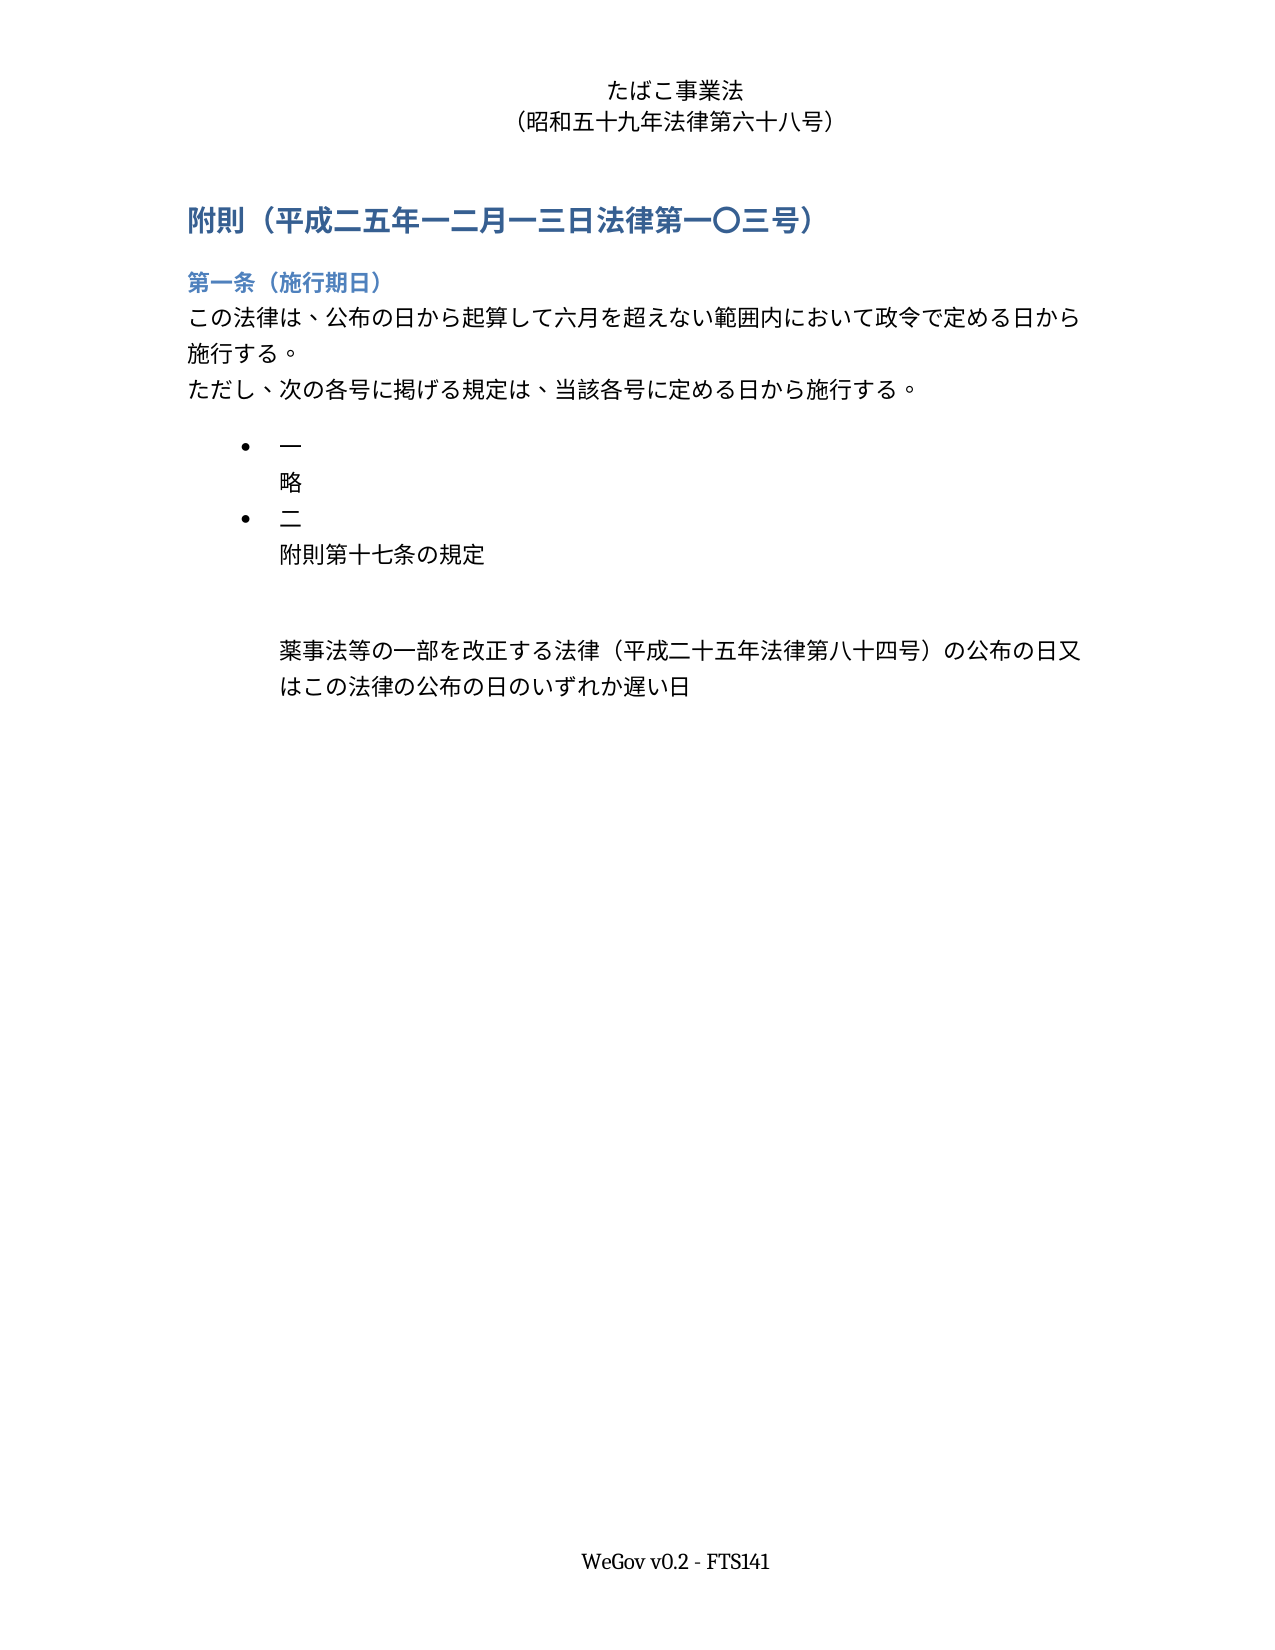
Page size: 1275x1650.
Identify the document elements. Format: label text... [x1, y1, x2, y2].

subtitle 第一条（施行期日） [187, 266, 1087, 298]
list 二 附則第十七条の規定 薬事法等の一部を改正する法律（平成二十五年法律第八十四号）の公布の日又はこの法律の公布の日のいずれか遅い日 [242, 503, 1087, 702]
subtitle 附則（平成二五年一二月一三日法律第一〇三号） [187, 200, 1087, 240]
text この法律は、公布の日から起算して六月を超えない範囲内において政令で定める日から施行する。 ただし、次の各号に掲げる規定は、当該各号に定める日から施行する。 [187, 302, 1087, 406]
list 一 略 [242, 431, 1087, 498]
